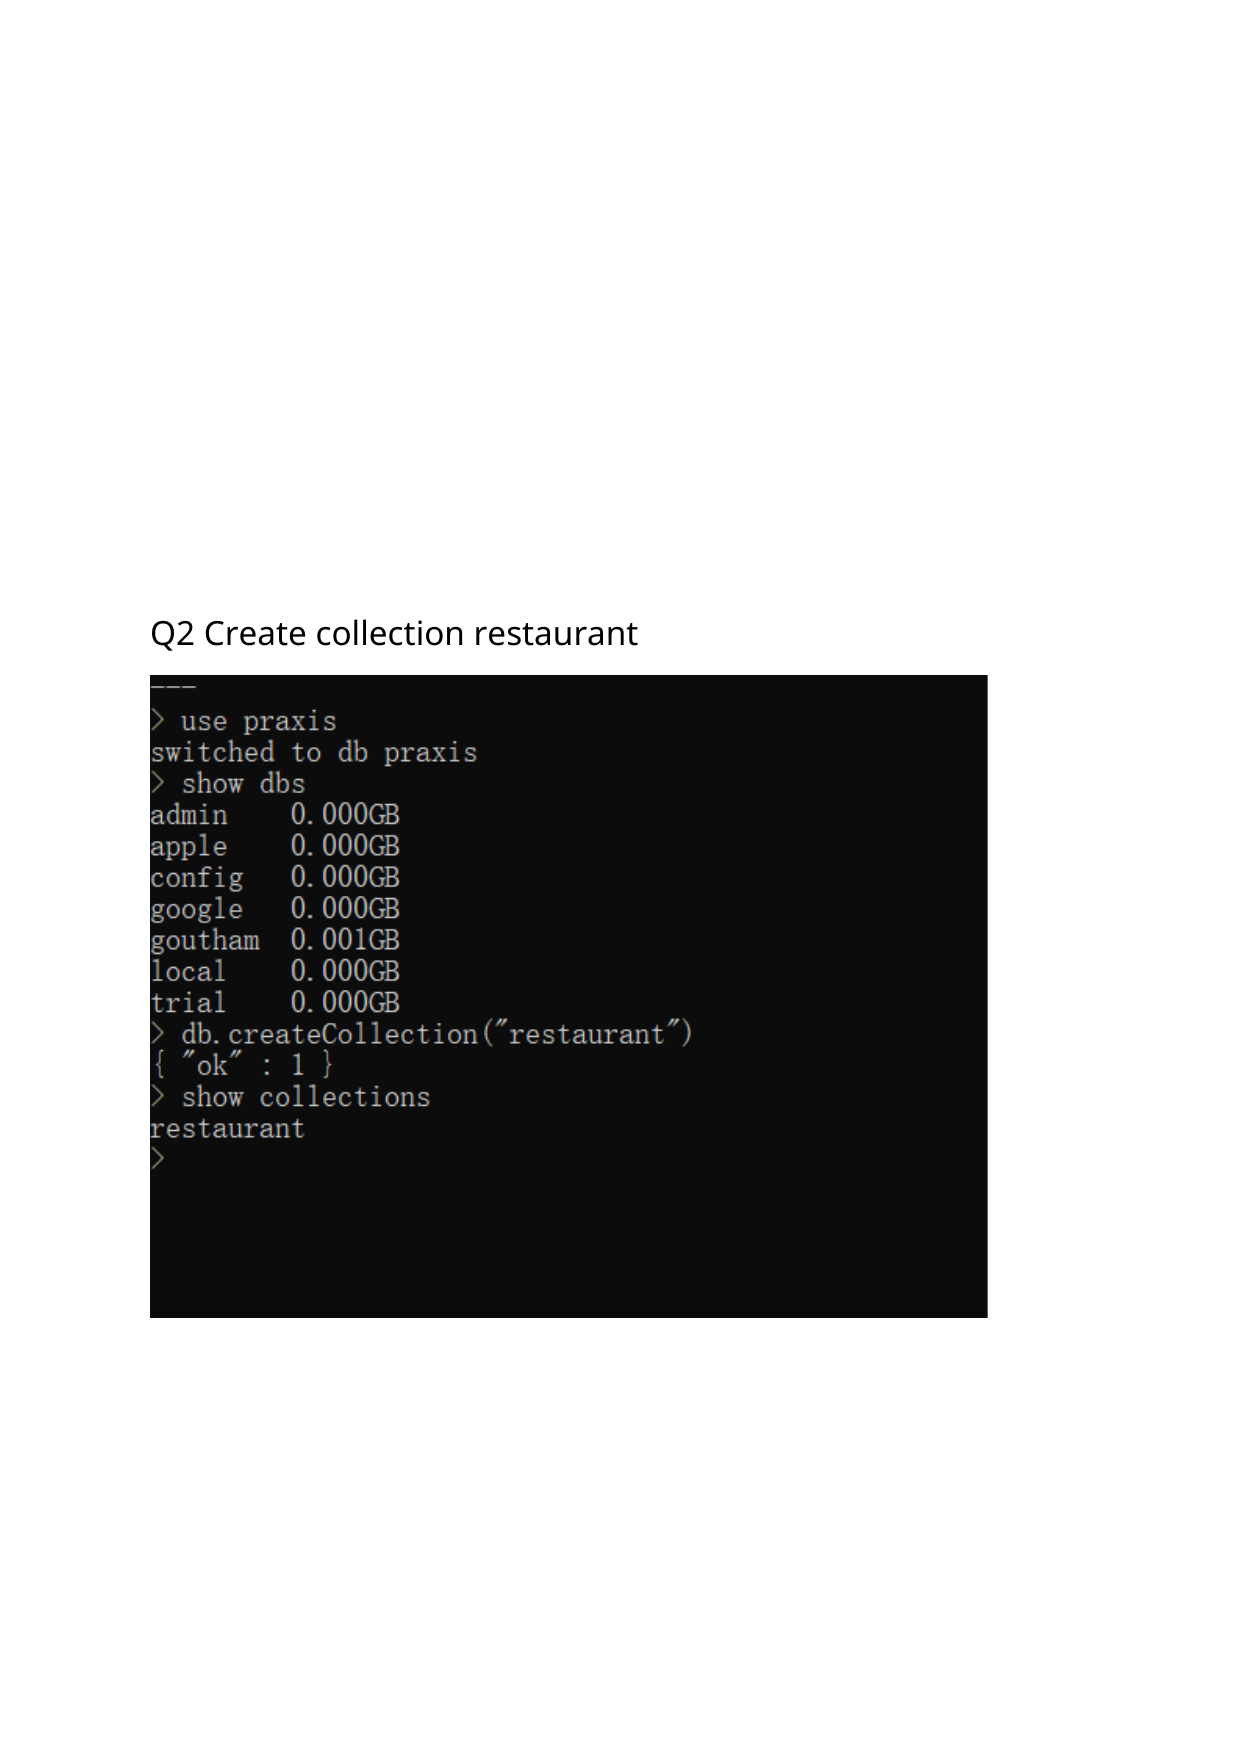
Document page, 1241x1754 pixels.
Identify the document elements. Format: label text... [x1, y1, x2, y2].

text Q2 Create collection restaurant [150, 609, 1090, 655]
picture [150, 675, 988, 1318]
